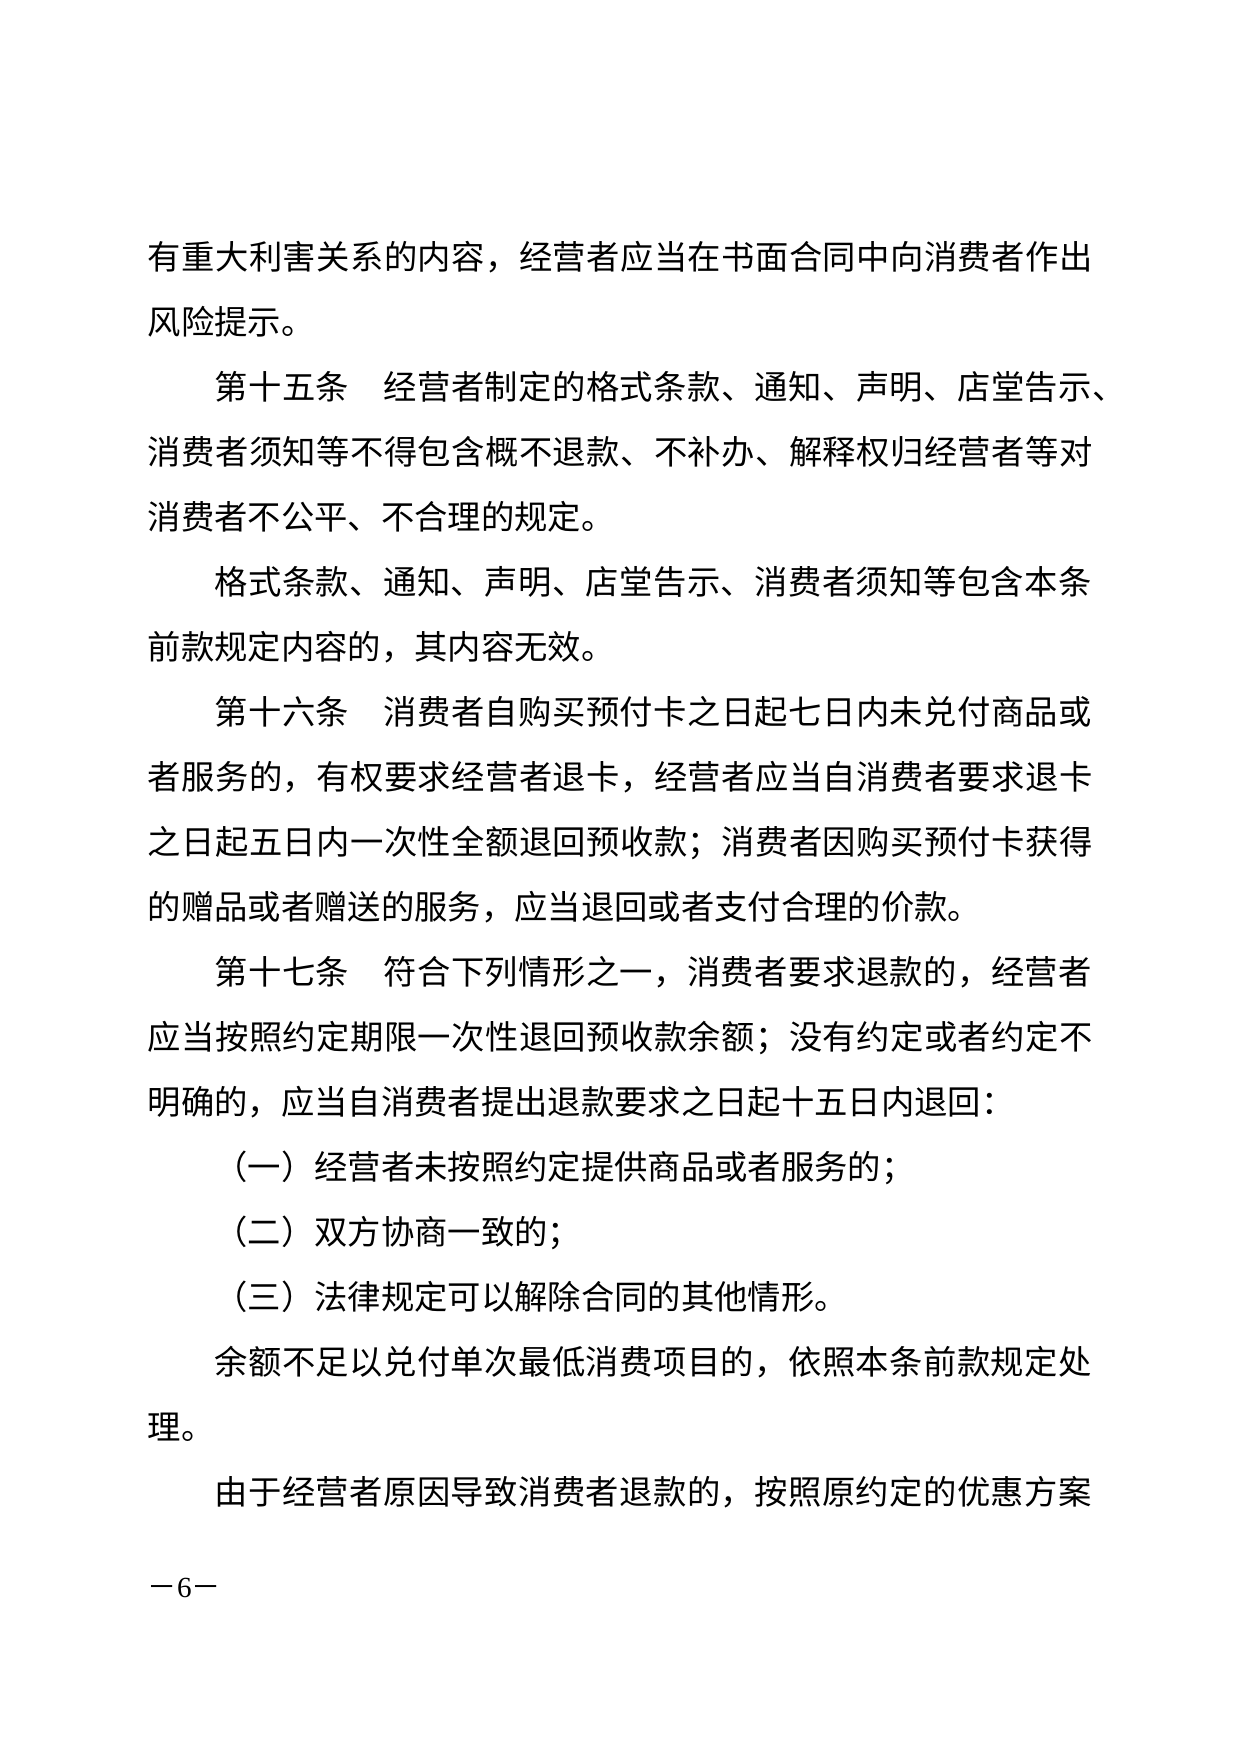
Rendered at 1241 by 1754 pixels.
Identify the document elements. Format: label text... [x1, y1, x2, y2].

text 第十七条 符合下列情形之一，消费者要求退款的，经营者应当按照约定期限一次性退回预收款余额；没有约定或者约定不明确的，应当自消费者提出退款要求之日起十五日内退回： [148, 937, 1092, 1132]
text 余额不足以兑付单次最低消费项目的，依照本条前款规定处理。 [148, 1327, 1092, 1457]
text （二）双方协商一致的； [148, 1197, 1092, 1262]
text 第十六条 消费者自购买预付卡之日起七日内未兑付商品或者服务的，有权要求经营者退卡，经营者应当自消费者要求退卡之日起五日内一次性全额退回预收款；消费者因购买预付卡获得的赠品或者赠送的服务，应当退回或者支付合理的价款。 [148, 677, 1092, 937]
text 第十五条 经营者制定的格式条款、通知、声明、店堂告示、消费者须知等不得包含概不退款、不补办、解释权归经营者等对消费者不公平、不合理的规定。 [148, 352, 1092, 547]
text 格式条款、通知、声明、店堂告示、消费者须知等包含本条前款规定内容的，其内容无效。 [148, 547, 1092, 677]
text （一）经营者未按照约定提供商品或者服务的； [148, 1132, 1092, 1197]
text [148, 222, 1092, 352]
text （三）法律规定可以解除合同的其他情形。 [148, 1262, 1092, 1327]
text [148, 1457, 1092, 1522]
